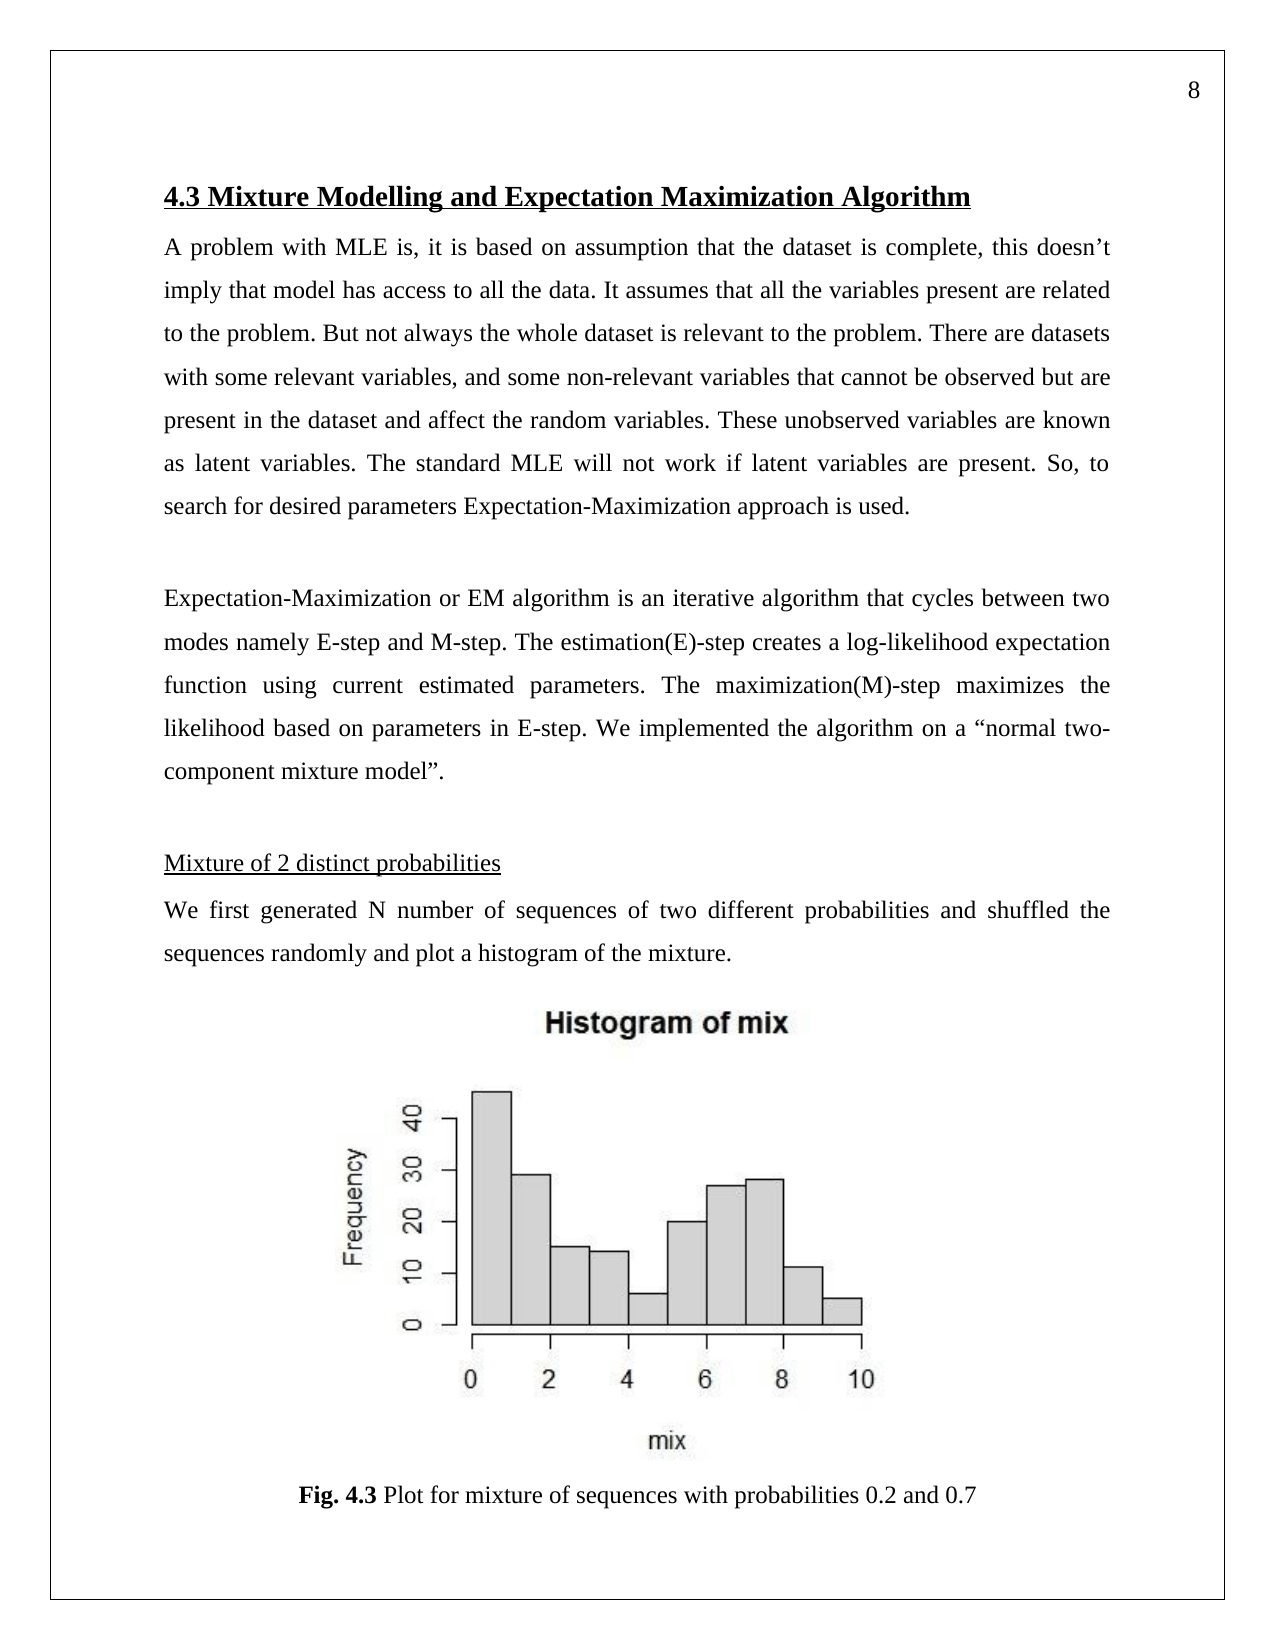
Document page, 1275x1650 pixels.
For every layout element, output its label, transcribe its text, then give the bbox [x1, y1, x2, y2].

text Expectation-Maximization or EM algorithm is an iterative algorithm that cycles between two modes namely E-step and M-step. The estimation(E)-step creates a log-likelihood expectation function using current estimated parameters. The maximization(M)-step maximizes the likelihood based on parameters in E-step. We implemented the algorithm on a “normal two-component mixture model”. [163, 583, 1111, 785]
picture [334, 984, 941, 1463]
text A problem with MLE is, it is based on assumption that the dataset is complete, this doesn’t imply that model has access to all the data. It assumes that all the variables present are related to the problem. But not always the whole dataset is relevant to the problem. There are datasets with some relevant variables, and some non-relevant variables that cannot be observed but are present in the dataset and affect the random variables. These unobserved variables are known as latent variables. The standard MLE will not work if latent variables are present. So, to search for desired parameters Expectation-Maximization approach is used. [163, 232, 1111, 520]
text We first generated N number of sequences of two different probabilities and shuffled the sequences randomly and plot a histogram of the mixture. [163, 895, 1111, 967]
text Mixture of 2 distinct probabilities [163, 848, 1111, 877]
text Fig. 4.3 Plot for mixture of sequences with probabilities 0.2 and 0.7 [163, 1480, 1111, 1509]
text 4.3 Mixture Modelling and Expectation Maximization Algorithm [163, 179, 1111, 212]
